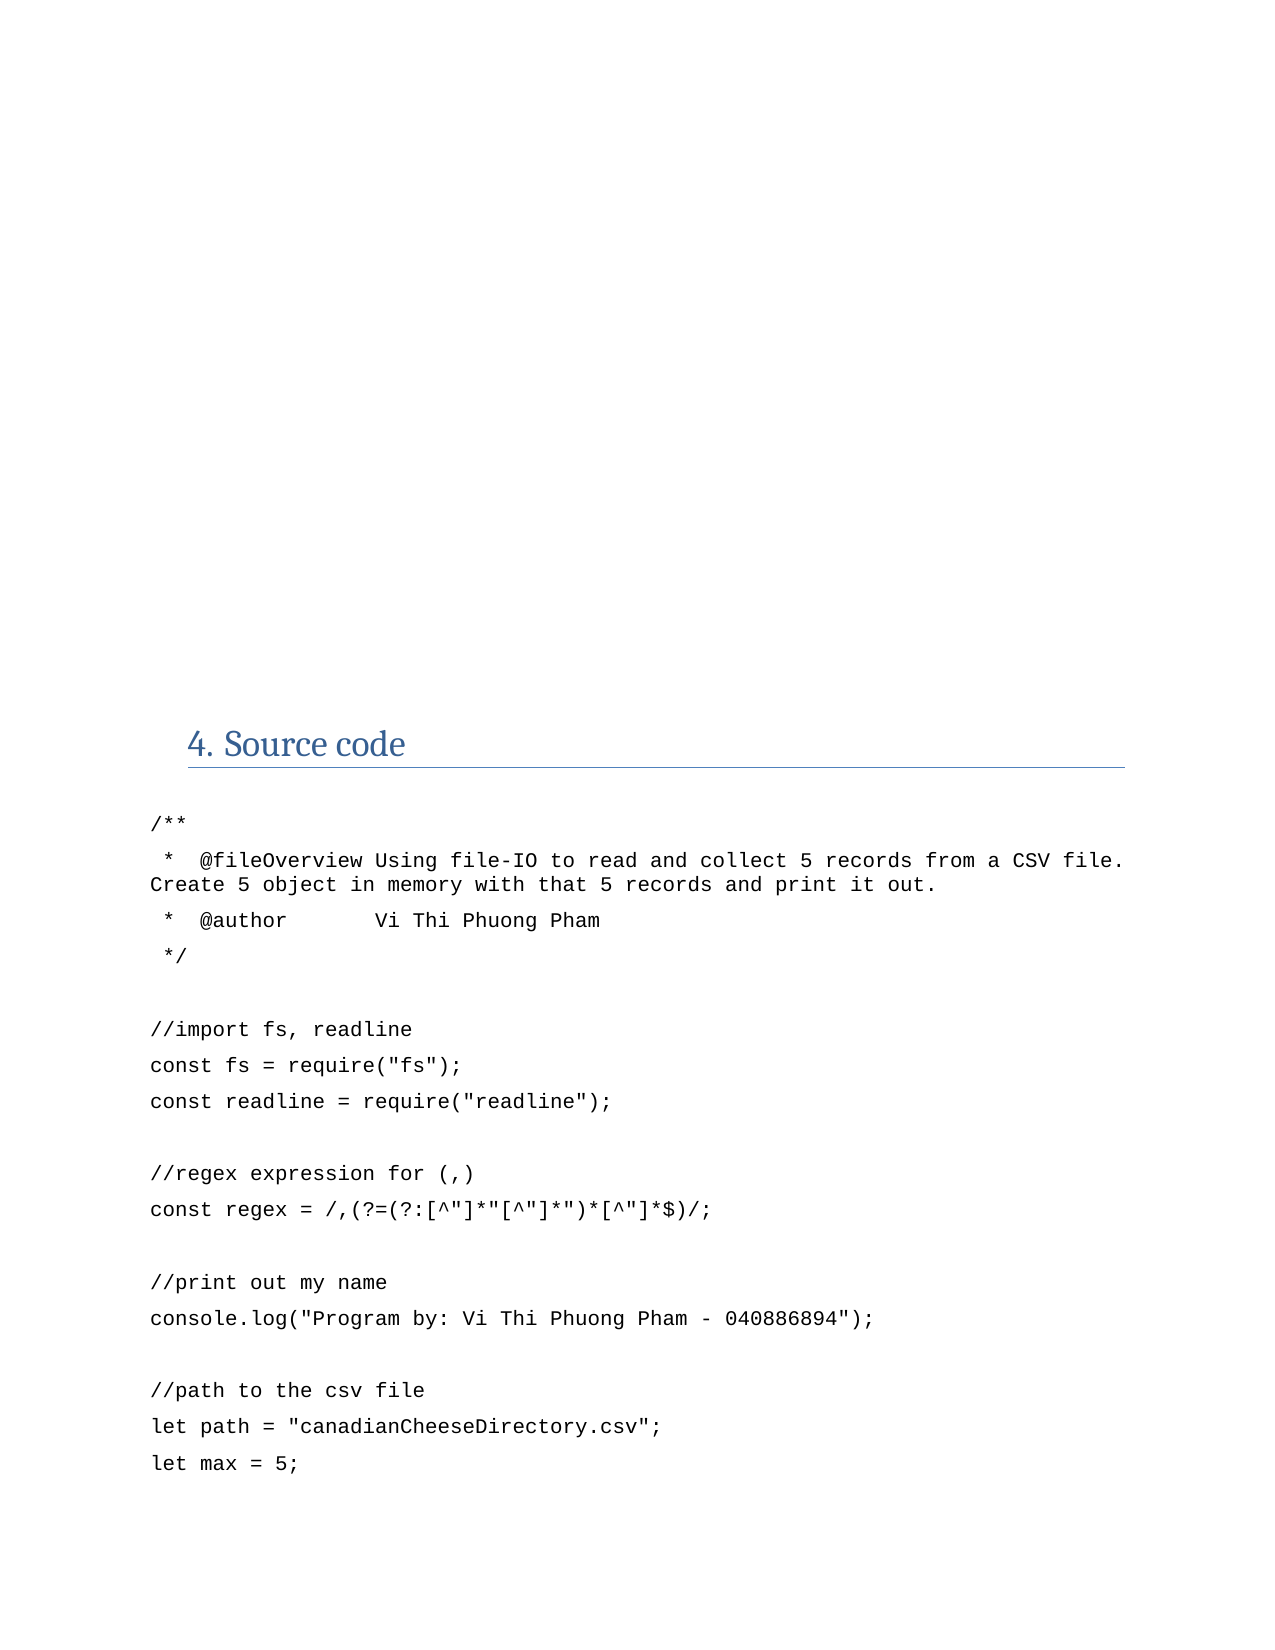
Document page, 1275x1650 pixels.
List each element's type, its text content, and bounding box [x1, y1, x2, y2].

text /** [150, 814, 1125, 838]
text console.log("Program by: Vi Thi Phuong Pham - 040886894"); [150, 1308, 1125, 1332]
text let path = "canadianCheeseDirectory.csv"; [150, 1416, 1125, 1440]
text const regex = /,(?=(?:[^"]*"[^"]*")*[^"]*$)/; [150, 1199, 1125, 1223]
text //import fs, readline [150, 1019, 1125, 1042]
subtitle Source code [187, 722, 1125, 768]
text * @fileOverview Using file-IO to read and collect 5 records from a CSV file. Create 5 object in memory with that 5 records and print it out. [150, 851, 1125, 898]
text const fs = require("fs"); [150, 1055, 1125, 1078]
text //regex expression for (,) [150, 1163, 1125, 1187]
text * @author Vi Thi Phuong Pham [150, 910, 1125, 934]
text //print out my name [150, 1272, 1125, 1295]
text let max = 5; [150, 1452, 1125, 1476]
text const readline = require("readline"); [150, 1091, 1125, 1115]
text //path to the csv file [150, 1380, 1125, 1404]
text */ [150, 946, 1125, 970]
